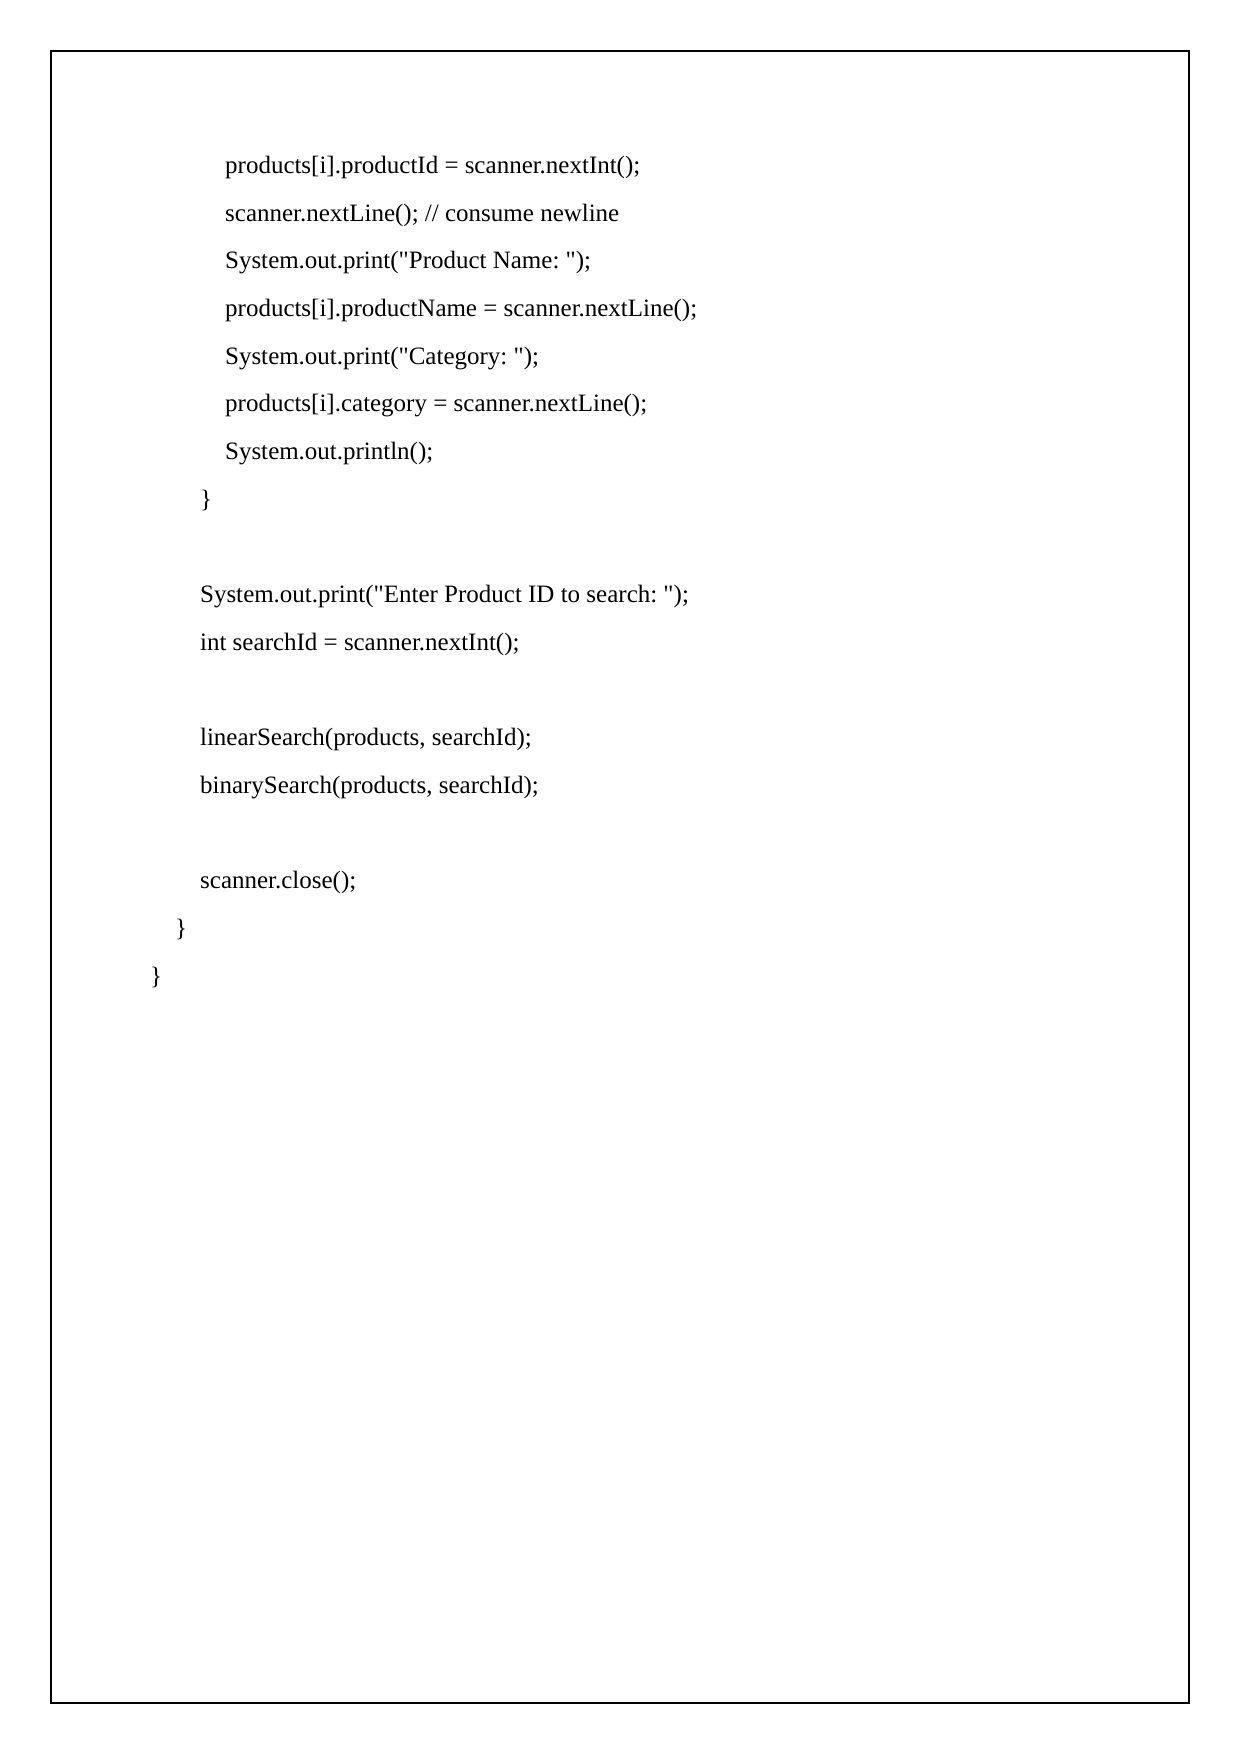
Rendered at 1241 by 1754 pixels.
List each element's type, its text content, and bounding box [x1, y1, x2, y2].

text } [150, 961, 1090, 990]
text } [150, 913, 1090, 942]
text products[i].productName = scanner.nextLine(); [150, 293, 1090, 322]
text System.out.print("Category: "); [150, 341, 1090, 369]
text System.out.print("Enter Product ID to search: "); [150, 579, 1090, 608]
text System.out.println(); [150, 436, 1090, 465]
text binarySearch(products, searchId); [150, 770, 1090, 799]
text products[i].category = scanner.nextLine(); [150, 388, 1090, 417]
text products[i].productId = scanner.nextInt(); [150, 150, 1090, 179]
text scanner.nextLine(); // consume newline [150, 198, 1090, 226]
text int searchId = scanner.nextInt(); [150, 627, 1090, 656]
text linearSearch(products, searchId); [150, 722, 1090, 751]
text } [150, 484, 1090, 513]
text scanner.close(); [150, 866, 1090, 894]
text System.out.print("Product Name: "); [150, 245, 1090, 274]
